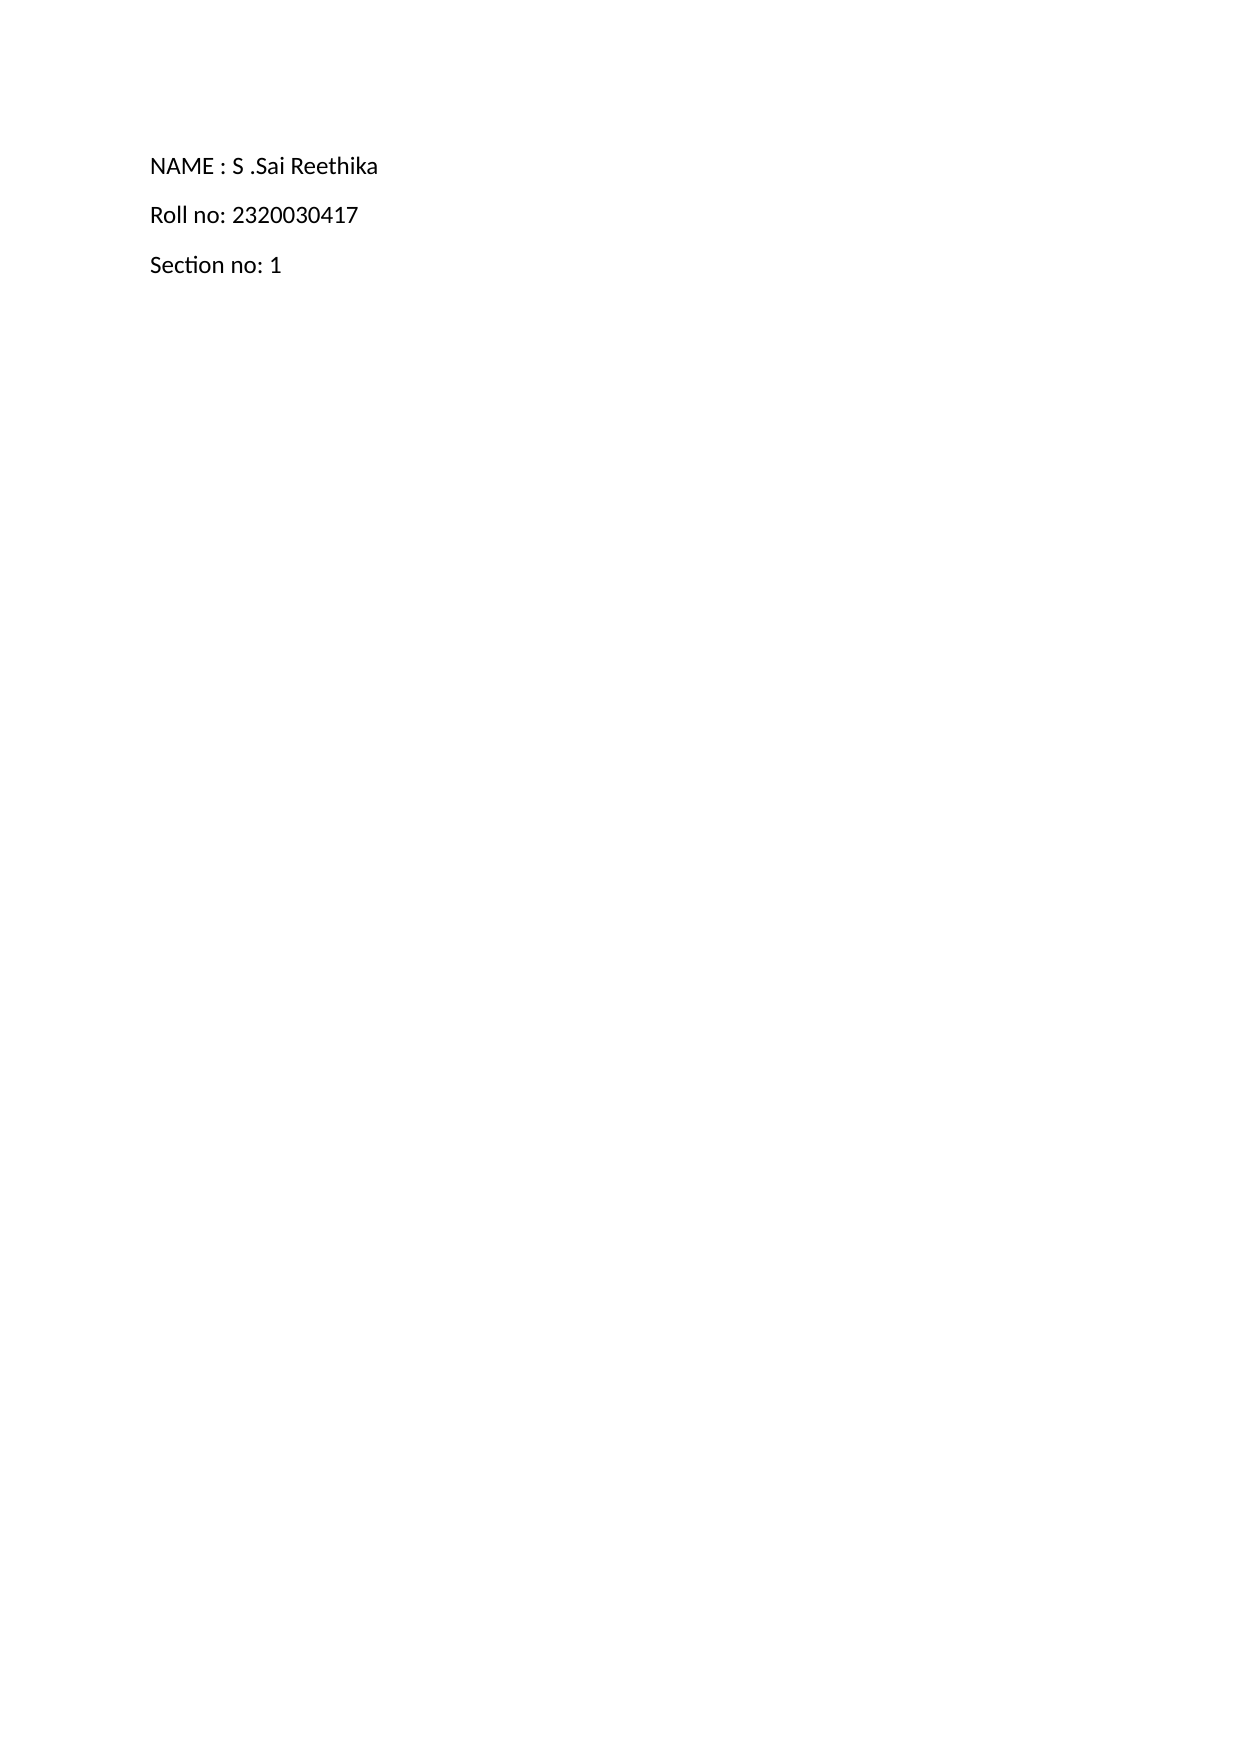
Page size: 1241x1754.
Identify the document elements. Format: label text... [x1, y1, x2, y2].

text NAME : S .Sai Reethika [150, 150, 1090, 181]
text Roll no: 2320030417 [150, 199, 1090, 230]
text Section no: 1 [150, 249, 1090, 280]
